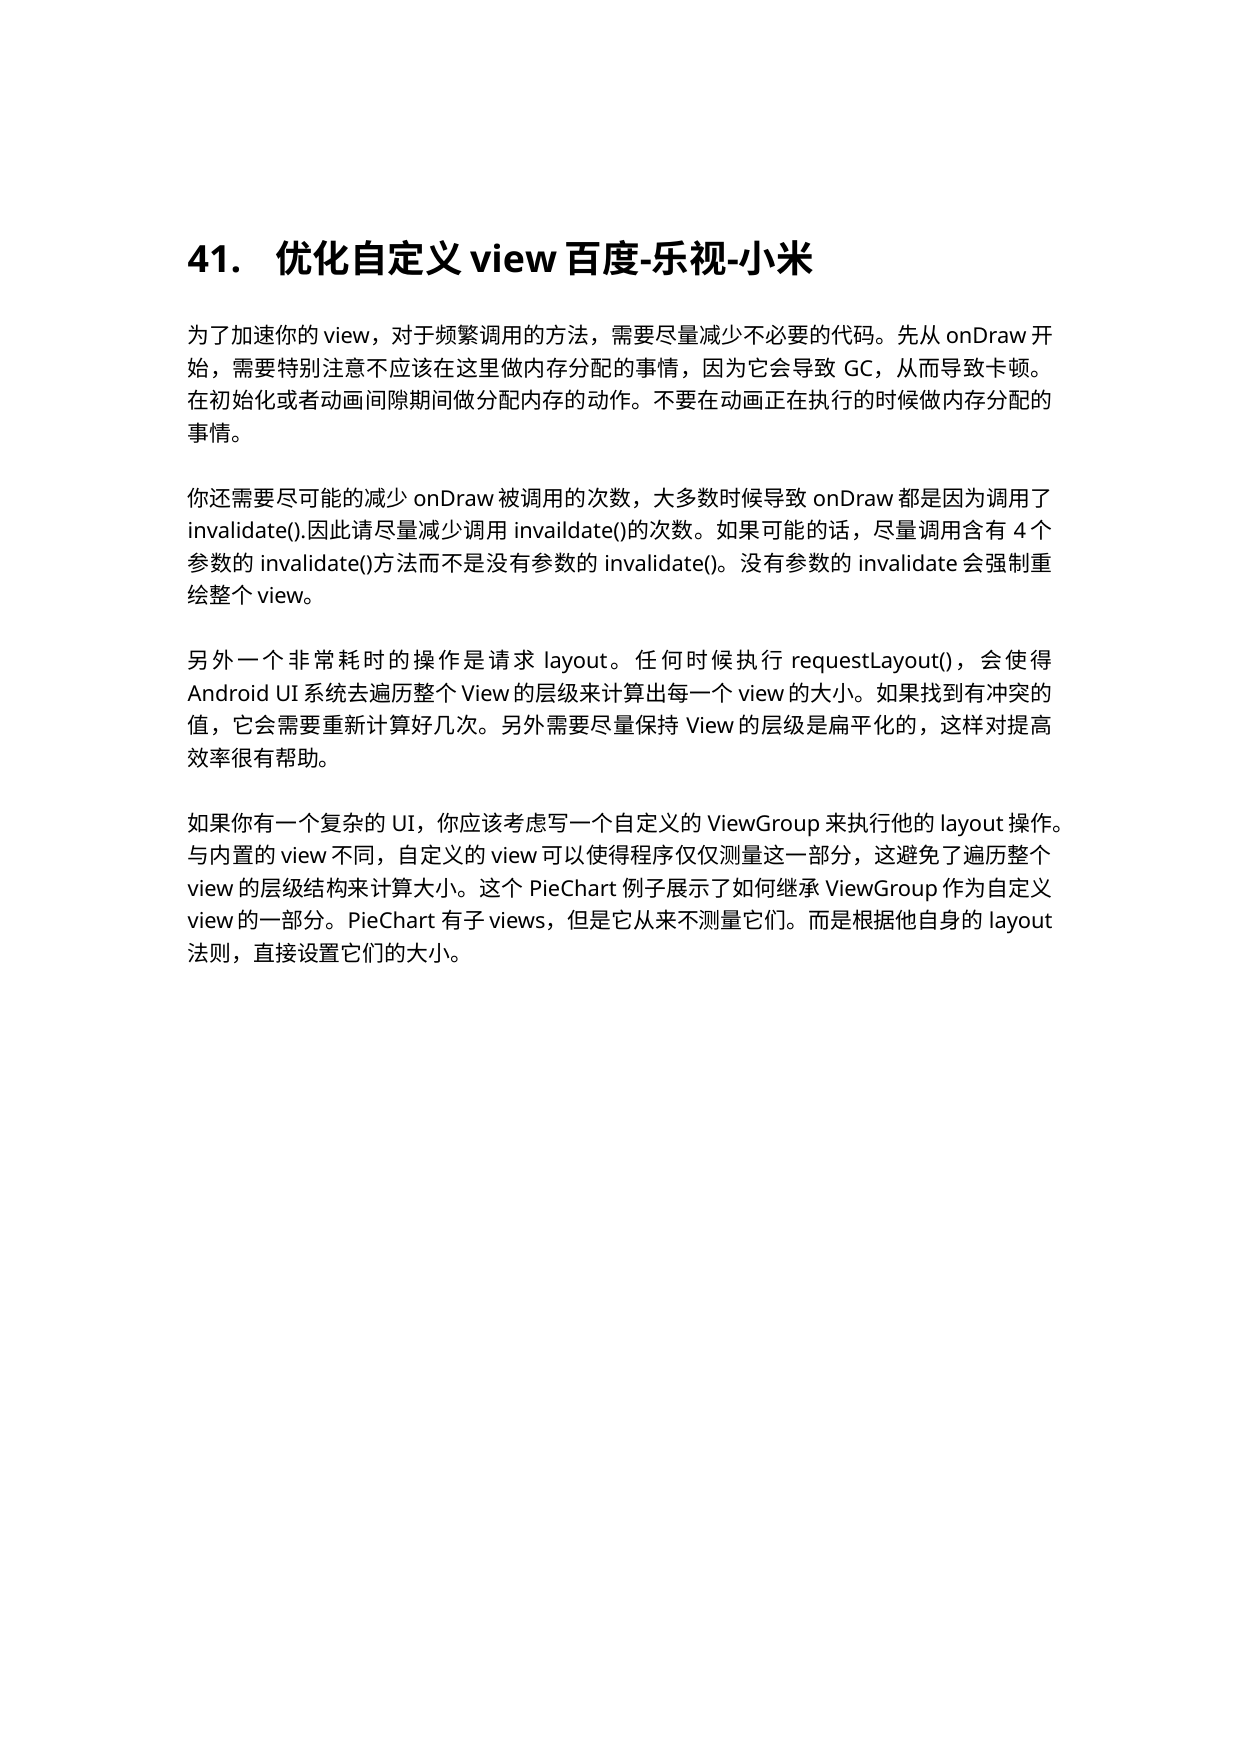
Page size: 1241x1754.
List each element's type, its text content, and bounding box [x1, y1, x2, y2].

text 你还需要尽可能的减少onDraw被调用的次数，大多数时候导致onDraw都是因为调用了invalidate().因此请尽量减少调用invaildate()的次数。如果可能的话，尽量调用含有4个参数的invalidate()方法而不是没有参数的invalidate()。没有参数的invalidate会强制重绘整个view。 [187, 480, 1053, 610]
text 如果你有一个复杂的UI，你应该考虑写一个自定义的ViewGroup来执行他的layout操作。与内置的view不同，自定义的view可以使得程序仅仅测量这一部分，这避免了遍历整个view的层级结构来计算大小。这个PieChart 例子展示了如何继承ViewGroup作为自定义view的一部分。PieChart 有子views，但是它从来不测量它们。而是根据他自身的layout法则，直接设置它们的大小。 [187, 805, 1053, 968]
text 另外一个非常耗时的操作是请求layout。任何时候执行requestLayout()，会使得Android UI系统去遍历整个View的层级来计算出每一个view的大小。如果找到有冲突的值，它会需要重新计算好几次。另外需要尽量保持View的层级是扁平化的，这样对提高效率很有帮助。 [187, 643, 1053, 773]
subtitle 优化自定义view百度-乐视-小米 [187, 224, 1053, 289]
text 为了加速你的view，对于频繁调用的方法，需要尽量减少不必要的代码。先从onDraw开始，需要特别注意不应该在这里做内存分配的事情，因为它会导致GC，从而导致卡顿。在初始化或者动画间隙期间做分配内存的动作。不要在动画正在执行的时候做内存分配的事情。 [187, 318, 1053, 448]
